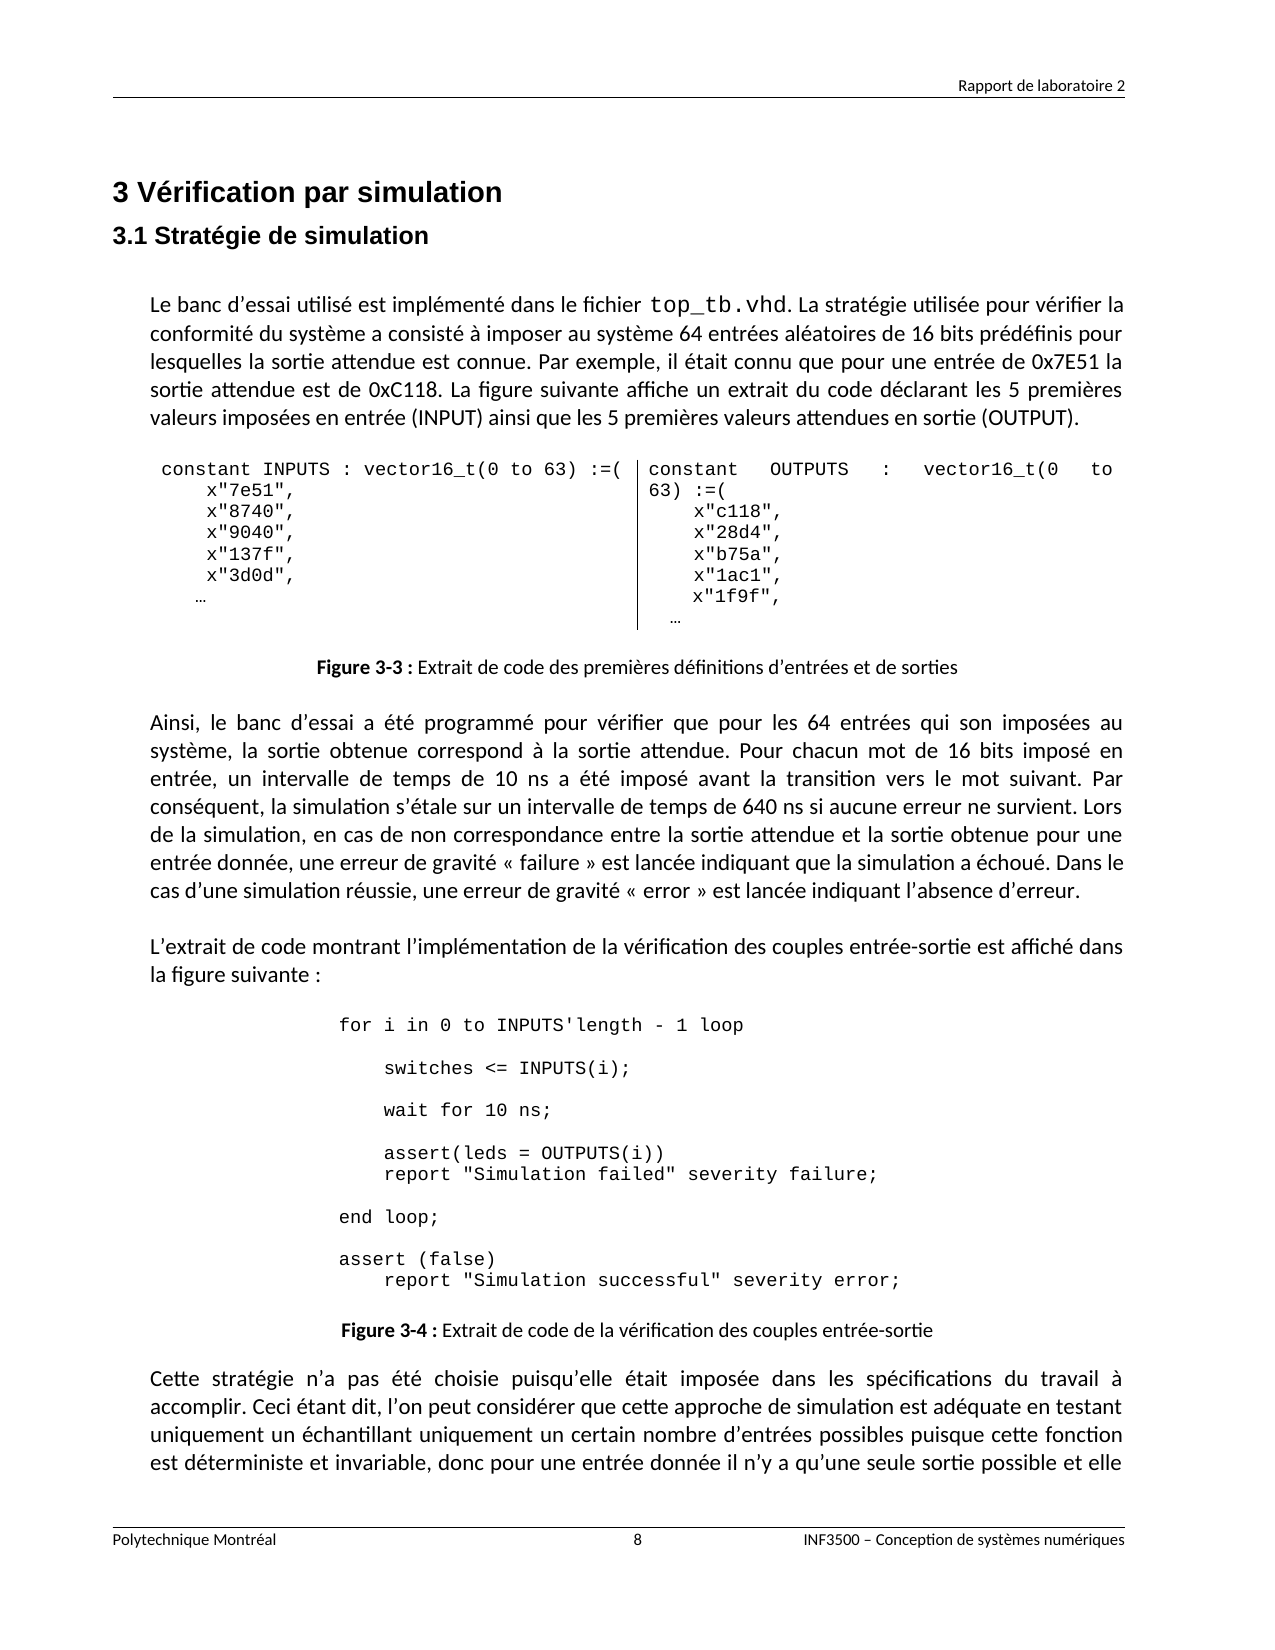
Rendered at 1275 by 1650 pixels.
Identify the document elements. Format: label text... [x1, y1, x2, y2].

subtitle Vérification par simulation [112, 175, 1125, 208]
table_header for i in 0 to INPUTS'length - 1 loop switches <= INPUTS(i); wait for 10 ns; assert(leds = OUTPUTS(i)) report "Simulation failed" severity failure; end loop; assert (false) report "Simulation successful" severity error; [328, 1016, 948, 1292]
text Ainsi, le banc d’essai a été programmé pour vérifier que pour les 64 entrées qui son imposées au système, la sortie obtenue correspond à la sortie attendue. Pour chacun mot de 16 bits imposé en entrée, un intervalle de temps de 10 ns a été imposé avant la transition vers le mot suivant. Par conséquent, la simulation s’étale sur un intervalle de temps de 640 ns si aucune erreur ne survient. Lors de la simulation, en cas de non correspondance entre la sortie attendue et la sortie obtenue pour une entrée donnée, une erreur de gravité « failure » est lancée indiquant que la simulation a échoué. Dans le cas d’une simulation réussie, une erreur de gravité « error » est lancée indiquant l’absence d’erreur. [150, 708, 1125, 904]
table_header constant OUTPUTS : vector16_t(0 to 63) :=( x"c118", x"28d4", x"b75a", x"1ac1", x"1f9f", … [638, 460, 1124, 629]
table_header constant INPUTS : vector16_t(0 to 63) :=( x"7e51", x"8740", x"9040", x"137f", x"3d0d", … [150, 460, 637, 629]
text Le banc d’essai utilisé est implémenté dans le fichier top_tb.vhd. La stratégie utilisée pour vérifier la conformité du système a consisté à imposer au système 64 entrées aléatoires de 16 bits prédéfinis pour lesquelles la sortie attendue est connue. Par exemple, il était connu que pour une entrée de 0x7E51 la sortie attendue est de 0xC118. La figure suivante affiche un extrait du code déclarant les 5 premières valeurs imposées en entrée (INPUT) ainsi que les 5 premières valeurs attendues en sortie (OUTPUT). [150, 290, 1125, 432]
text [150, 1364, 1125, 1476]
text L’extrait de code montrant l’implémentation de la vérification des couples entrée-sortie est affiché dans la figure suivante : [150, 932, 1125, 988]
subtitle Stratégie de simulation [112, 221, 1125, 250]
